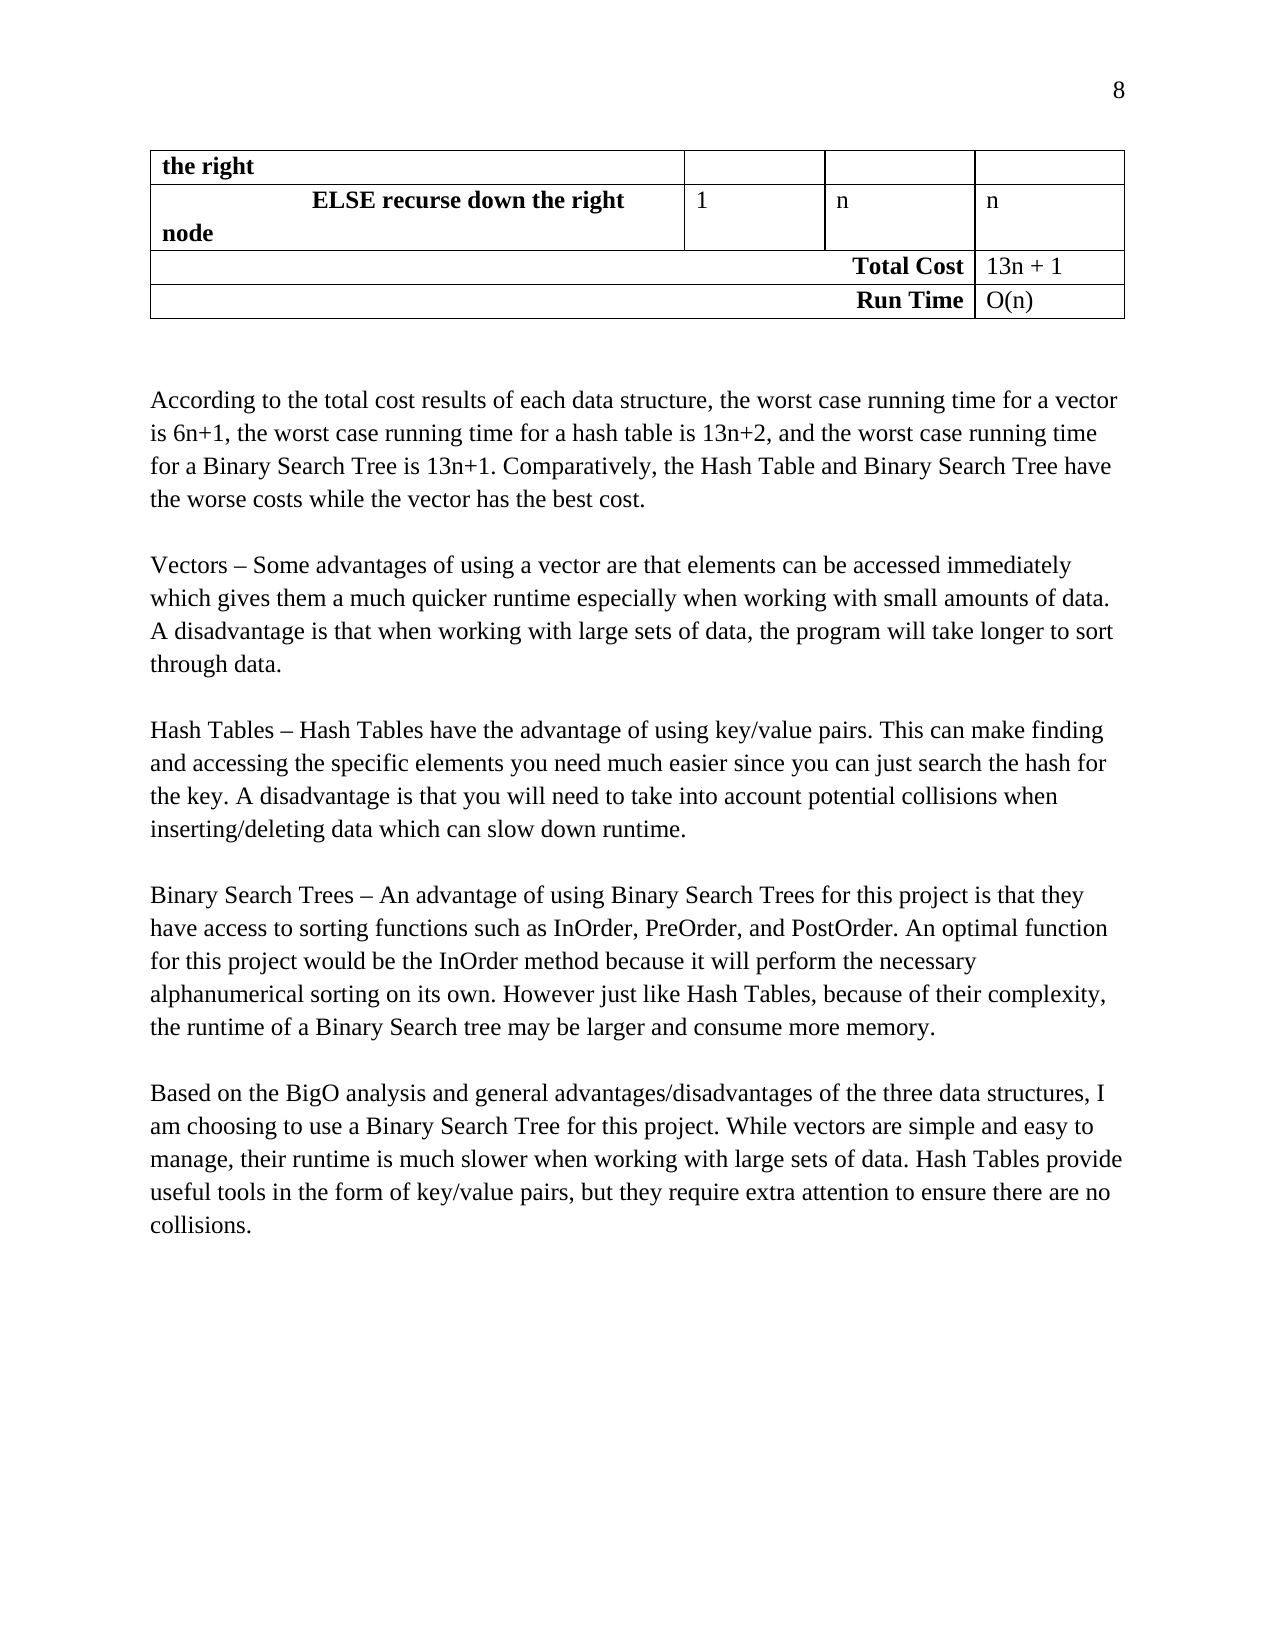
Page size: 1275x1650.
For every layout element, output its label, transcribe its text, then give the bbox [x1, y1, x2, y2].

text Based on the BigO analysis and general advantages/disadvantages of the three data structures, I am choosing to use a Binary Search Tree for this project. While vectors are simple and easy to manage, their runtime is much slower when working with large sets of data. Hash Tables provide useful tools in the form of key/value pairs, but they require extra attention to ensure there are no collisions. [150, 1078, 1125, 1239]
table_cell 13n + 1 [976, 251, 1124, 284]
text Vectors – Some advantages of using a vector are that elements can be accessed immediately which gives them a much quicker runtime especially when working with small amounts of data. A disadvantage is that when working with large sets of data, the program will take longer to sort through data. [150, 550, 1125, 678]
text Hash Tables – Hash Tables have the advantage of using key/value pairs. This can make finding and accessing the specific elements you need much easier since you can just search the hash for the key. A disadvantage is that you will need to take into account potential collisions when inserting/deleting data which can slow down runtime. [150, 715, 1125, 843]
text Binary Search Trees – An advantage of using Binary Search Trees for this project is that they have access to sorting functions such as InOrder, PreOrder, and PostOrder. An optimal function for this project would be the InOrder method because it will perform the necessary alphanumerical sorting on its own. However just like Hash Tables, because of their complexity, the runtime of a Binary Search tree may be larger and consume more memory. [150, 880, 1125, 1041]
table_cell n [976, 151, 1124, 184]
table_cell Run Time [151, 285, 974, 318]
table_cell Total Cost [151, 251, 974, 284]
table_cell 1 [685, 185, 824, 250]
table_cell ELSE recurse down the right node [151, 185, 684, 250]
table_cell n [976, 185, 1124, 250]
table_cell 1 [685, 151, 824, 184]
table_cell O(n) [976, 285, 1124, 318]
text According to the total cost results of each data structure, the worst case running time for a vector is 6n+1, the worst case running time for a hash table is 13n+2, and the worst case running time for a Binary Search Tree is 13n+1. Comparatively, the Hash Table and Binary Search Tree have the worse costs while the vector has the best cost. [150, 385, 1125, 512]
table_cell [151, 151, 684, 184]
table_cell n [826, 185, 974, 250]
table_cell n [826, 151, 974, 184]
